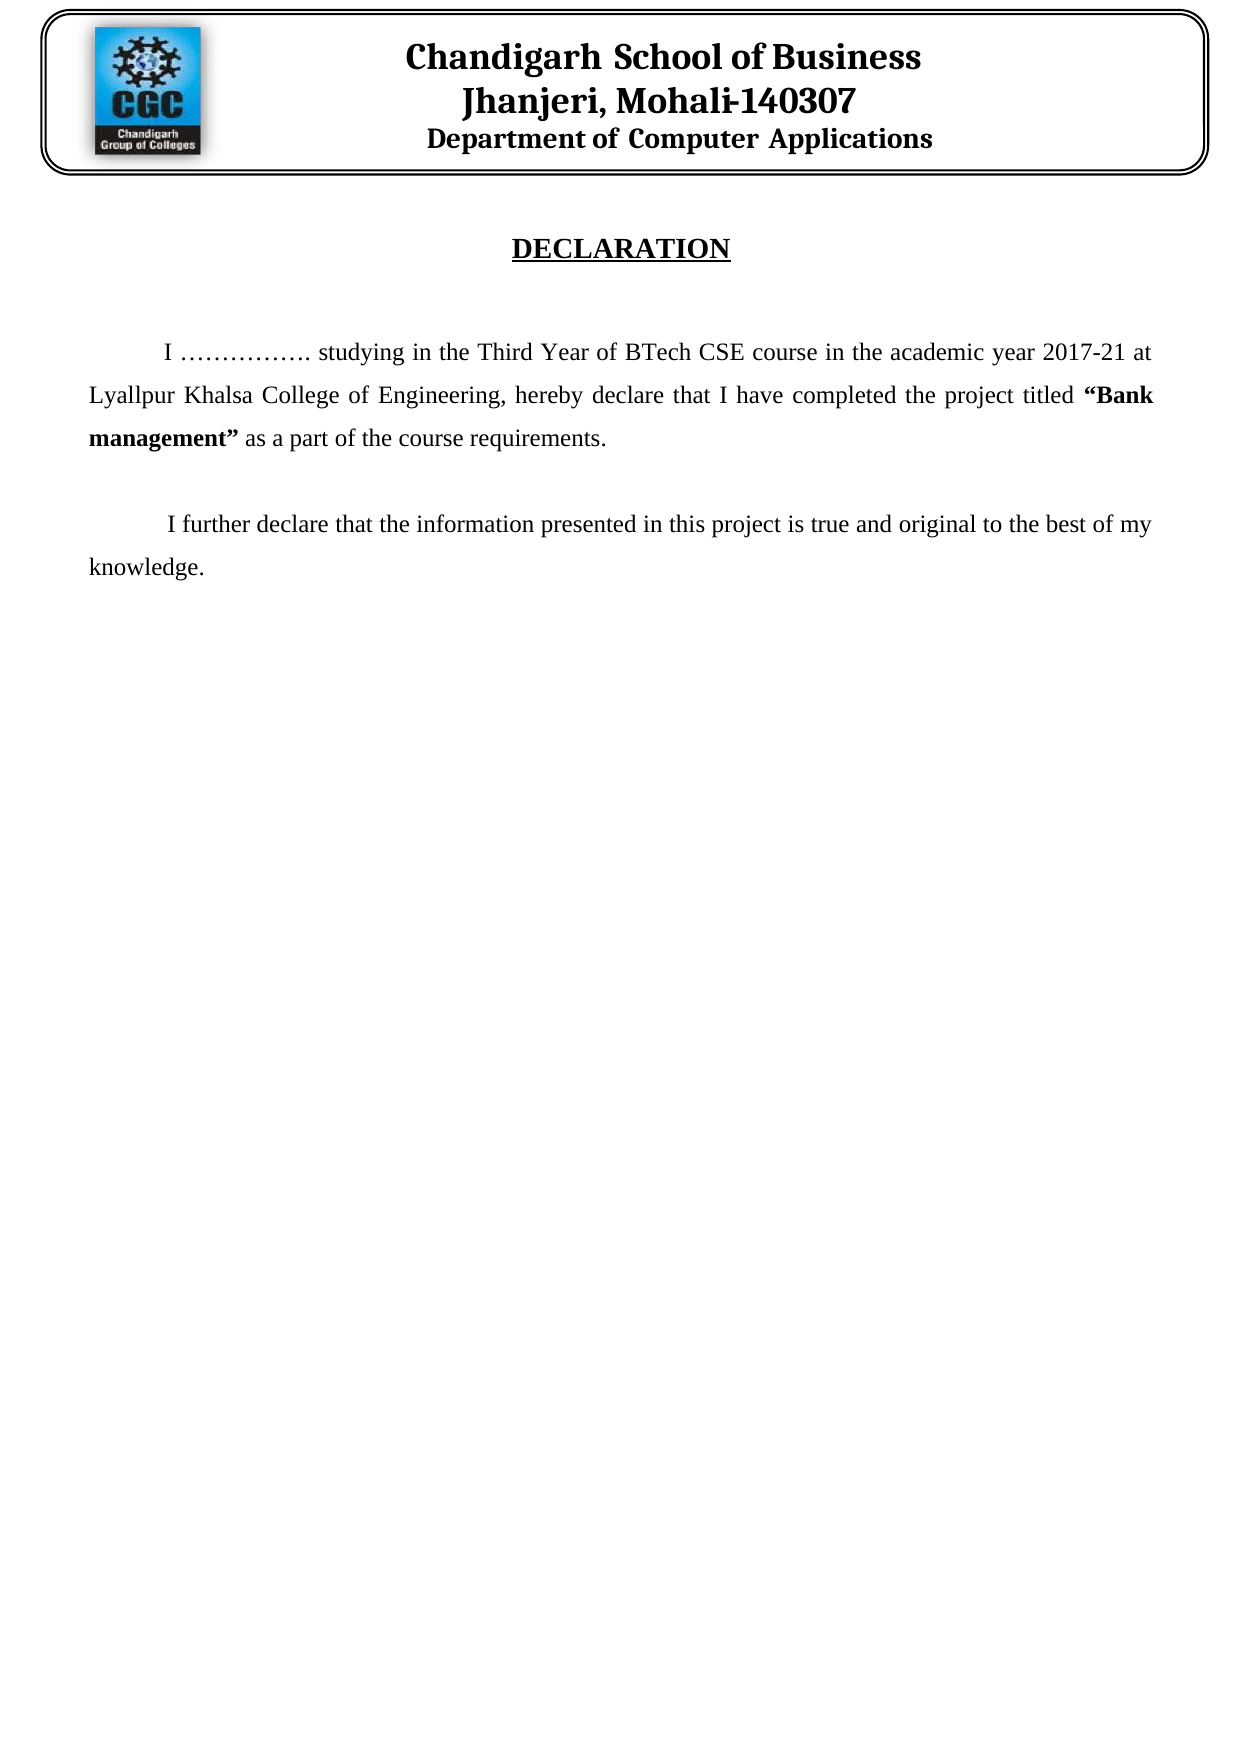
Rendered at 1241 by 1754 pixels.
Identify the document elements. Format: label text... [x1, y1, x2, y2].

text I further declare that the information presented in this project is true and original to the best of my knowledge. [89, 509, 1153, 581]
text I ……………. studying in the Third Year of BTech CSE course in the academic year 2017-21 at Lyallpur Khalsa College of Engineering, hereby declare that I have completed the project titled “Bank management” as a part of the course requirements. [89, 337, 1153, 452]
picture [71, 6, 221, 173]
text DECLARATION [89, 231, 1153, 265]
